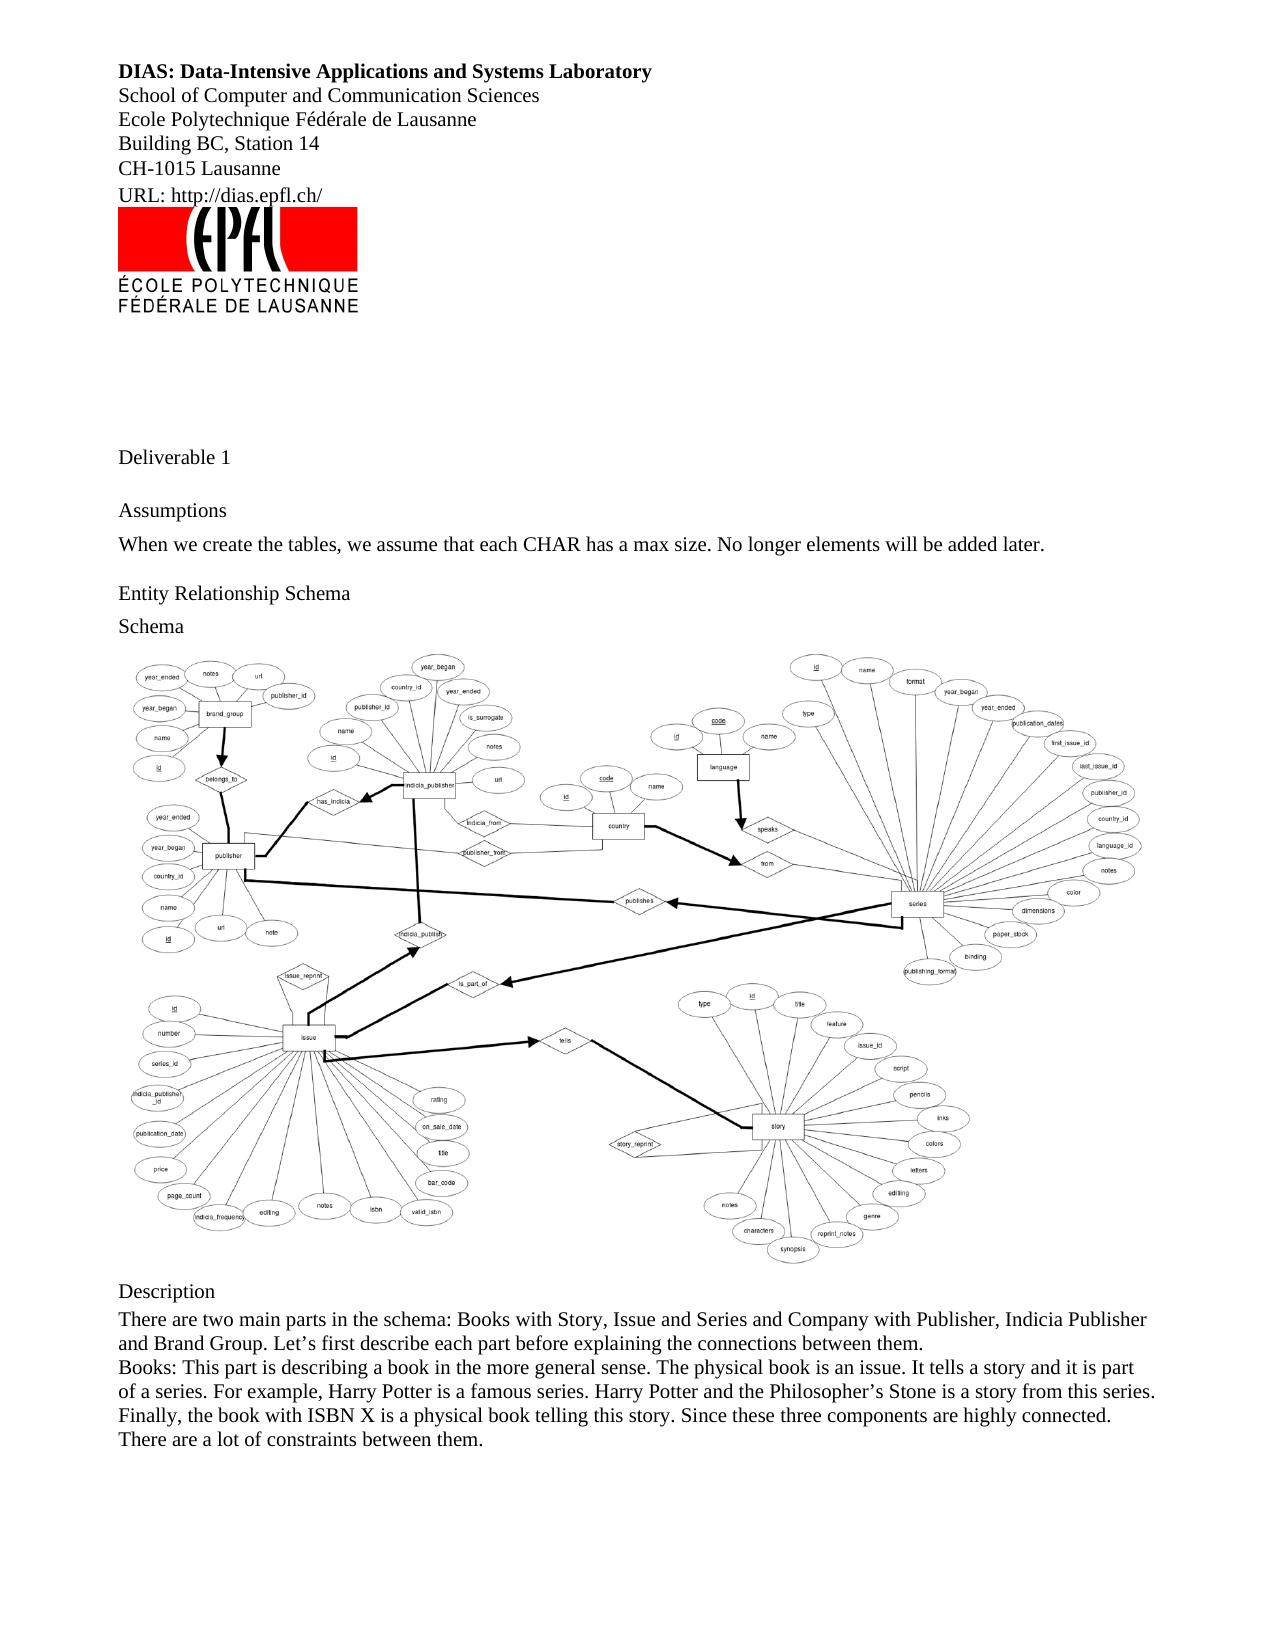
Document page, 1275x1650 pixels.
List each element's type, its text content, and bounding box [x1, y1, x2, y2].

subtitle Entity Relationship Schema [118, 581, 1157, 604]
subtitle Schema [118, 614, 1157, 638]
subtitle Deliverable 1 [118, 445, 1157, 469]
picture [118, 207, 360, 316]
picture [118, 642, 1154, 1276]
subtitle Description [118, 1279, 1157, 1303]
text There are two main parts in the schema: Books with Story, Issue and Series and Company with Publisher, Indicia Publisher and Brand Group. Let’s first describe each part before explaining the connections between them. [118, 1307, 1157, 1355]
text When we create the tables, we assume that each CHAR has a max size. No longer elements will be added later. [118, 531, 1157, 556]
subtitle Assumptions [118, 498, 1157, 522]
text Books: This part is describing a book in the more general sense. The physical book is an issue. It tells a story and it is part of a series. For example, Harry Potter is a famous series. Harry Potter and the Philosopher’s Stone is a story from this series. Finally, the book with ISBN X is a physical book telling this story. Since these three components are highly connected. There are a lot of constraints between them. [118, 1355, 1157, 1451]
